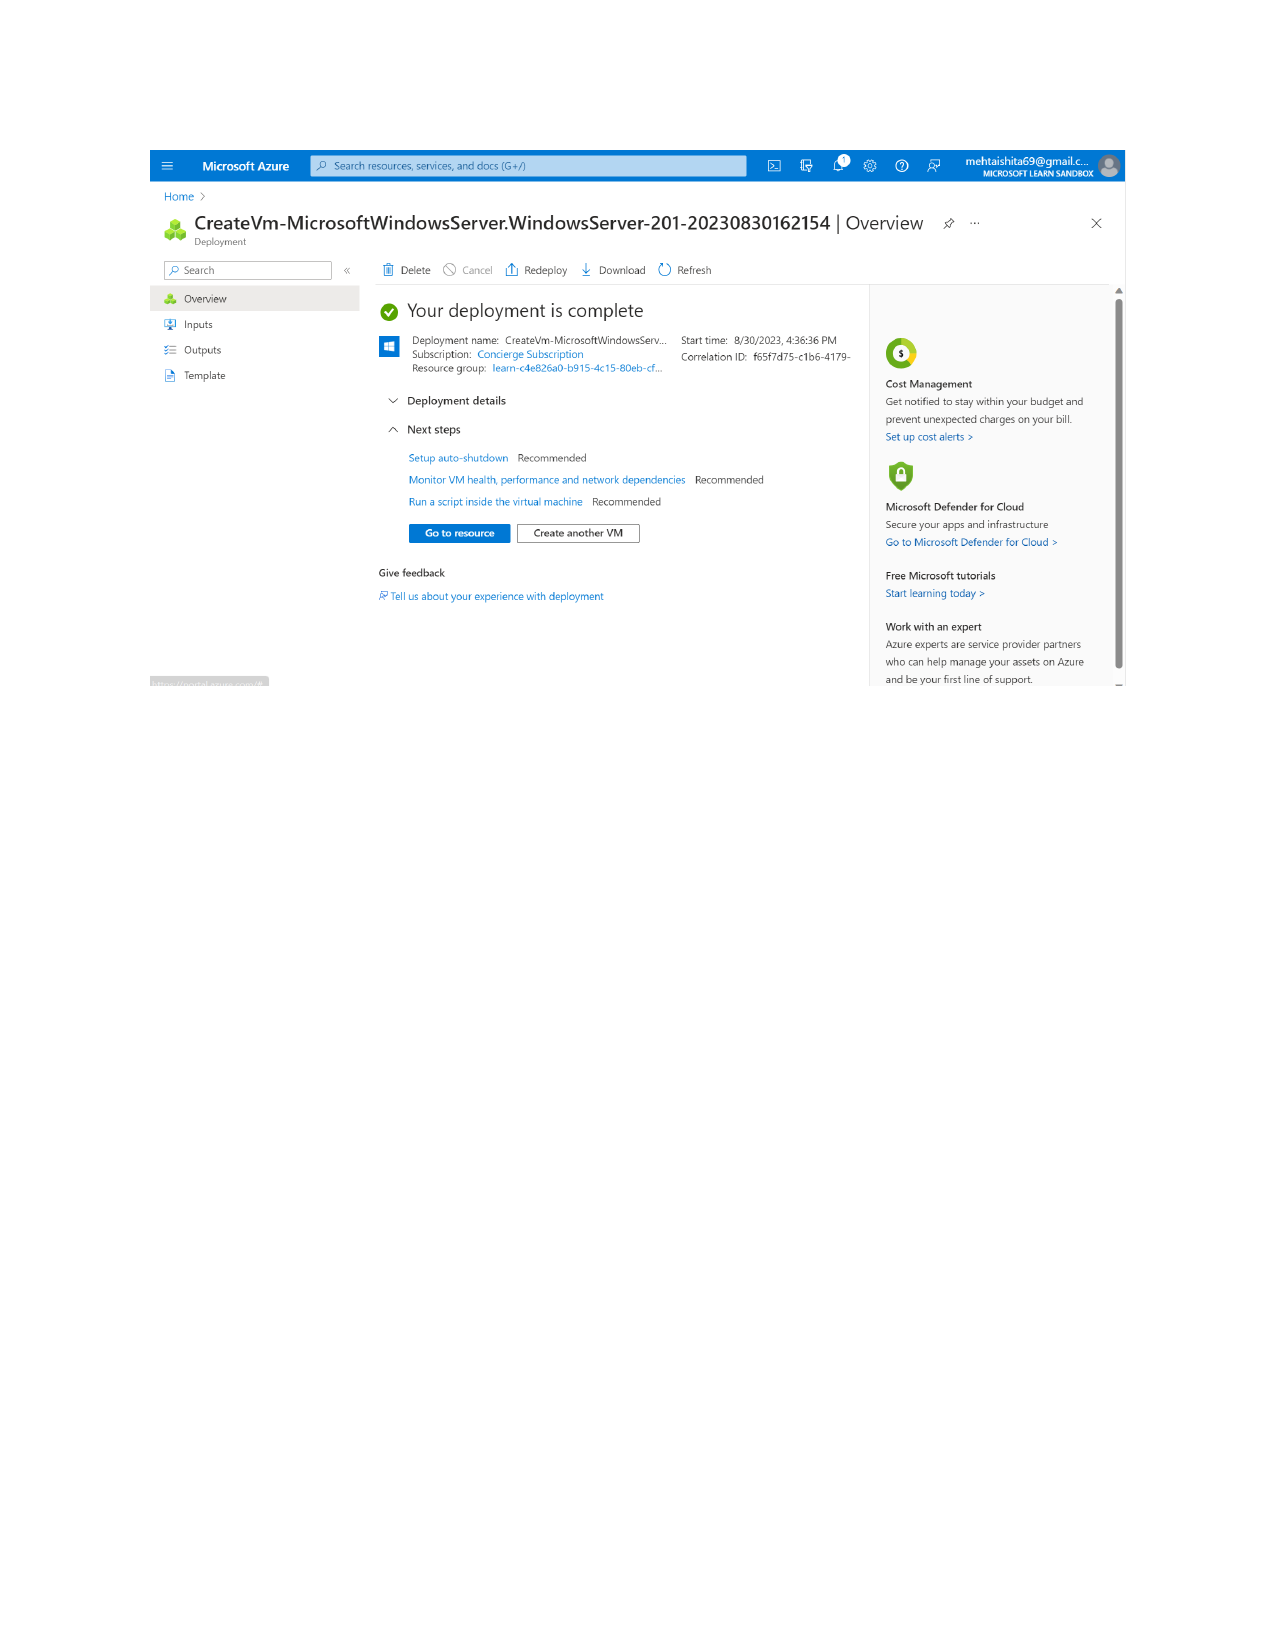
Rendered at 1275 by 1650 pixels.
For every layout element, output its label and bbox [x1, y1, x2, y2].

picture [150, 150, 1125, 686]
